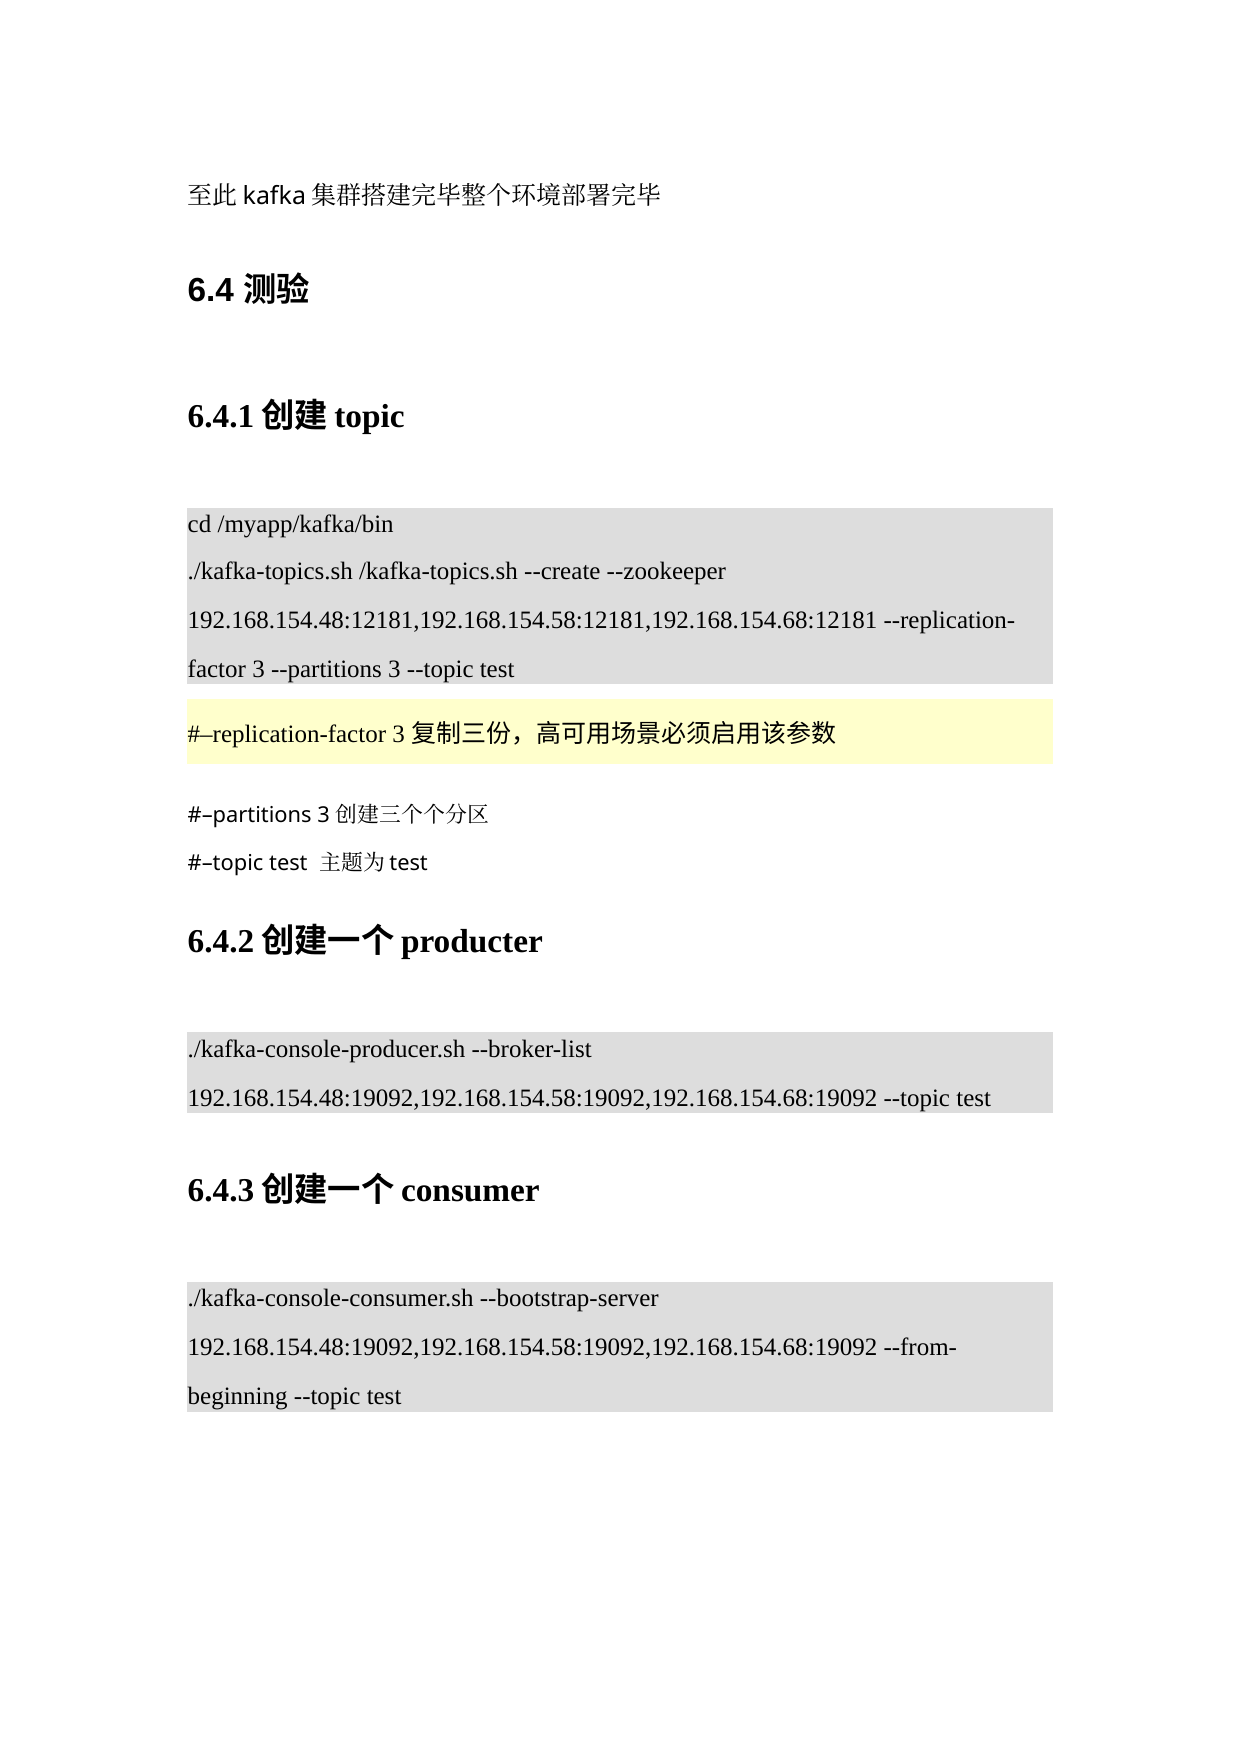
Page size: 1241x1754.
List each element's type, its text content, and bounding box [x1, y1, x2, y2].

subtitle 6.4.1创建topic [187, 381, 1053, 446]
text cd /myapp/kafka/bin [187, 508, 1053, 540]
text ./kafka-console-producer.sh --broker-list 192.168.154.48:19092,192.168.154.58:19092,192.168.154.68:19092 --topic test [187, 1032, 1053, 1113]
subtitle 6.4.2创建一个producter [187, 905, 1053, 970]
text ./kafka-topics.sh /kafka-topics.sh --create --zookeeper 192.168.154.48:12181,192.168.154.58:12181,192.168.154.68:12181 --replication-factor 3 --partitions 3 --topic test [187, 554, 1053, 684]
text #–topic test 主题为test [187, 846, 1053, 878]
subtitle 6.4.3创建一个consumer [187, 1155, 1053, 1220]
text #–replication-factor 3 复制三份，高可用场景必须启用该参数 [187, 699, 1053, 764]
text #–partitions 3 创建三个个分区 [187, 798, 1053, 830]
text 至此kafka集群搭建完毕整个环境部署完毕 [187, 162, 1053, 227]
text ./kafka-console-consumer.sh --bootstrap-server 192.168.154.48:19092,192.168.154.58:19092,192.168.154.68:19092 --from-beginning --topic test [187, 1282, 1053, 1412]
subtitle 6.4 测验 [187, 254, 1053, 319]
